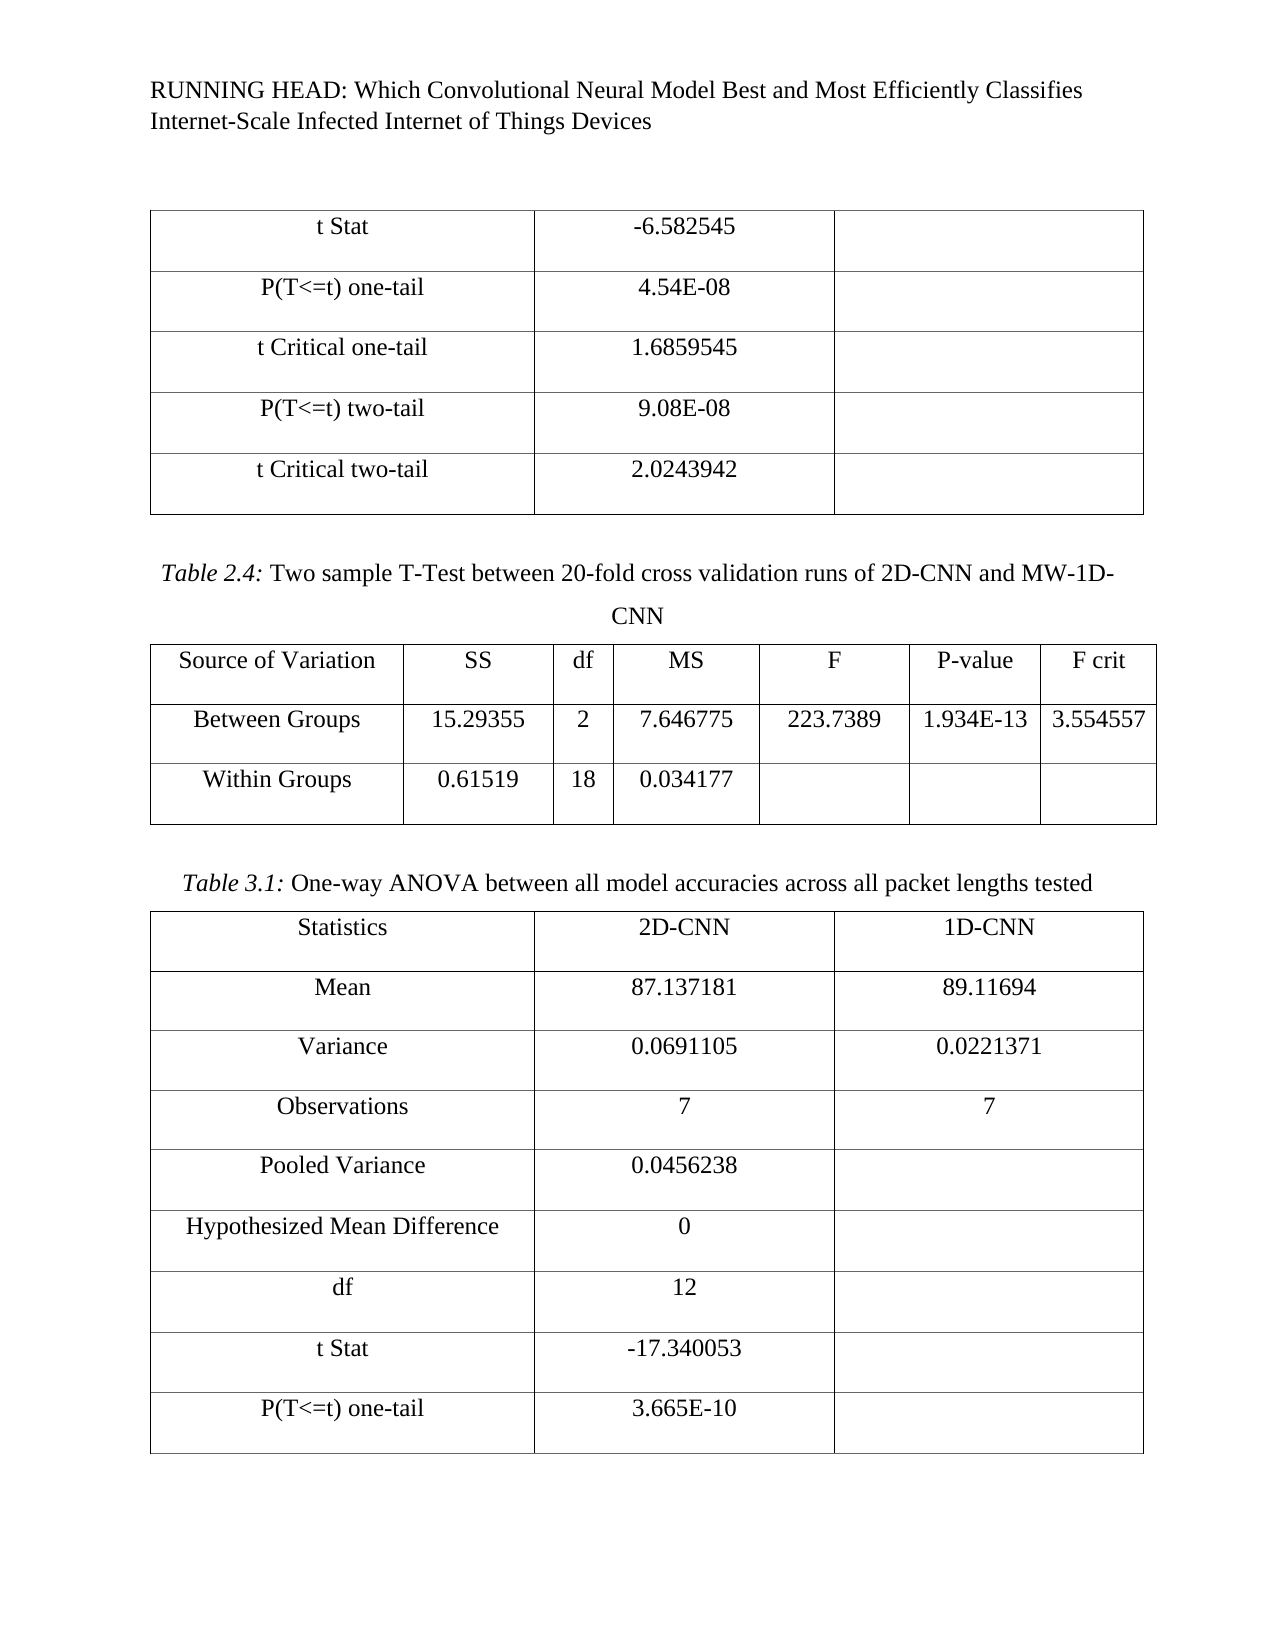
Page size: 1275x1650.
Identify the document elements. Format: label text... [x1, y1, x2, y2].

table_cell df [151, 1272, 534, 1332]
table_cell 1.934E-13 [910, 705, 1040, 763]
table_cell 89.11694 [835, 972, 1143, 1030]
table_cell 7.646775 [614, 705, 759, 763]
table_cell 223.7389 [760, 705, 909, 763]
table_header SS [404, 645, 553, 703]
table_cell [835, 1150, 1143, 1210]
table_cell Hypothesized Mean Difference [151, 1211, 534, 1271]
table_cell 0 [535, 1211, 834, 1271]
table_cell 2 [554, 705, 613, 763]
table_cell 2.0243942 [535, 454, 834, 513]
table_cell 3.665E-10 [535, 1393, 834, 1453]
table_cell Variance [151, 1031, 534, 1090]
table_cell Pooled Variance [151, 1150, 534, 1210]
table_cell Between Groups [151, 705, 403, 763]
table_cell 3.554557 [1041, 705, 1156, 763]
table_cell [760, 764, 909, 824]
table_header P-value [910, 645, 1040, 703]
table_cell 4.54E-08 [535, 272, 834, 331]
table_cell 7 [535, 1091, 834, 1149]
table_header MS [614, 645, 759, 703]
table_cell 15.29355 [404, 705, 553, 763]
table_header Statistics [151, 912, 534, 971]
table_header df [554, 645, 613, 703]
table_cell [835, 1272, 1143, 1332]
table_cell 9.08E-08 [535, 393, 834, 453]
table_cell t Stat [151, 211, 534, 271]
table_cell 0.0691105 [535, 1031, 834, 1090]
table_cell 0.0456238 [535, 1150, 834, 1210]
table_cell [835, 1333, 1143, 1392]
table_cell [910, 764, 1040, 824]
table_cell -6.582545 [535, 211, 834, 271]
table_cell 18 [554, 764, 613, 824]
table_cell [835, 393, 1143, 453]
table_cell [835, 454, 1143, 513]
table_cell 87.137181 [535, 972, 834, 1030]
table_cell [1041, 764, 1156, 824]
table_cell t Critical one-tail [151, 332, 534, 392]
table_cell [835, 272, 1143, 331]
table_cell P(T<=t) one-tail [151, 1393, 534, 1453]
table_cell [835, 332, 1143, 392]
table_cell Mean [151, 972, 534, 1030]
table_header Source of Variation [151, 645, 403, 703]
table_cell -17.340053 [535, 1333, 834, 1392]
table_header F crit [1041, 645, 1156, 703]
table_cell 12 [535, 1272, 834, 1332]
table_header F [760, 645, 909, 703]
table_cell t Stat [151, 1333, 534, 1392]
table_cell t Critical two-tail [151, 454, 534, 513]
text Table 3.1: One-way ANOVA between all model accuracies across all packet lengths tested [150, 868, 1125, 897]
table_cell Within Groups [151, 764, 403, 824]
table_cell [835, 1393, 1143, 1453]
table_header 1D-CNN [835, 912, 1143, 971]
table_cell 0.61519 [404, 764, 553, 824]
table_cell 0.0221371 [835, 1031, 1143, 1090]
table_cell P(T<=t) two-tail [151, 393, 534, 453]
table_cell 7 [835, 1091, 1143, 1149]
table_cell Observations [151, 1091, 534, 1149]
table_cell [835, 211, 1143, 271]
table_header 2D-CNN [535, 912, 834, 971]
text Table 2.4: Two sample T-Test between 20-fold cross validation runs of 2D-CNN and MW-1D-CNN [150, 558, 1125, 629]
table_cell P(T<=t) one-tail [151, 272, 534, 331]
table_cell [835, 1211, 1143, 1271]
table_cell 1.6859545 [535, 332, 834, 392]
table_cell 0.034177 [614, 764, 759, 824]
